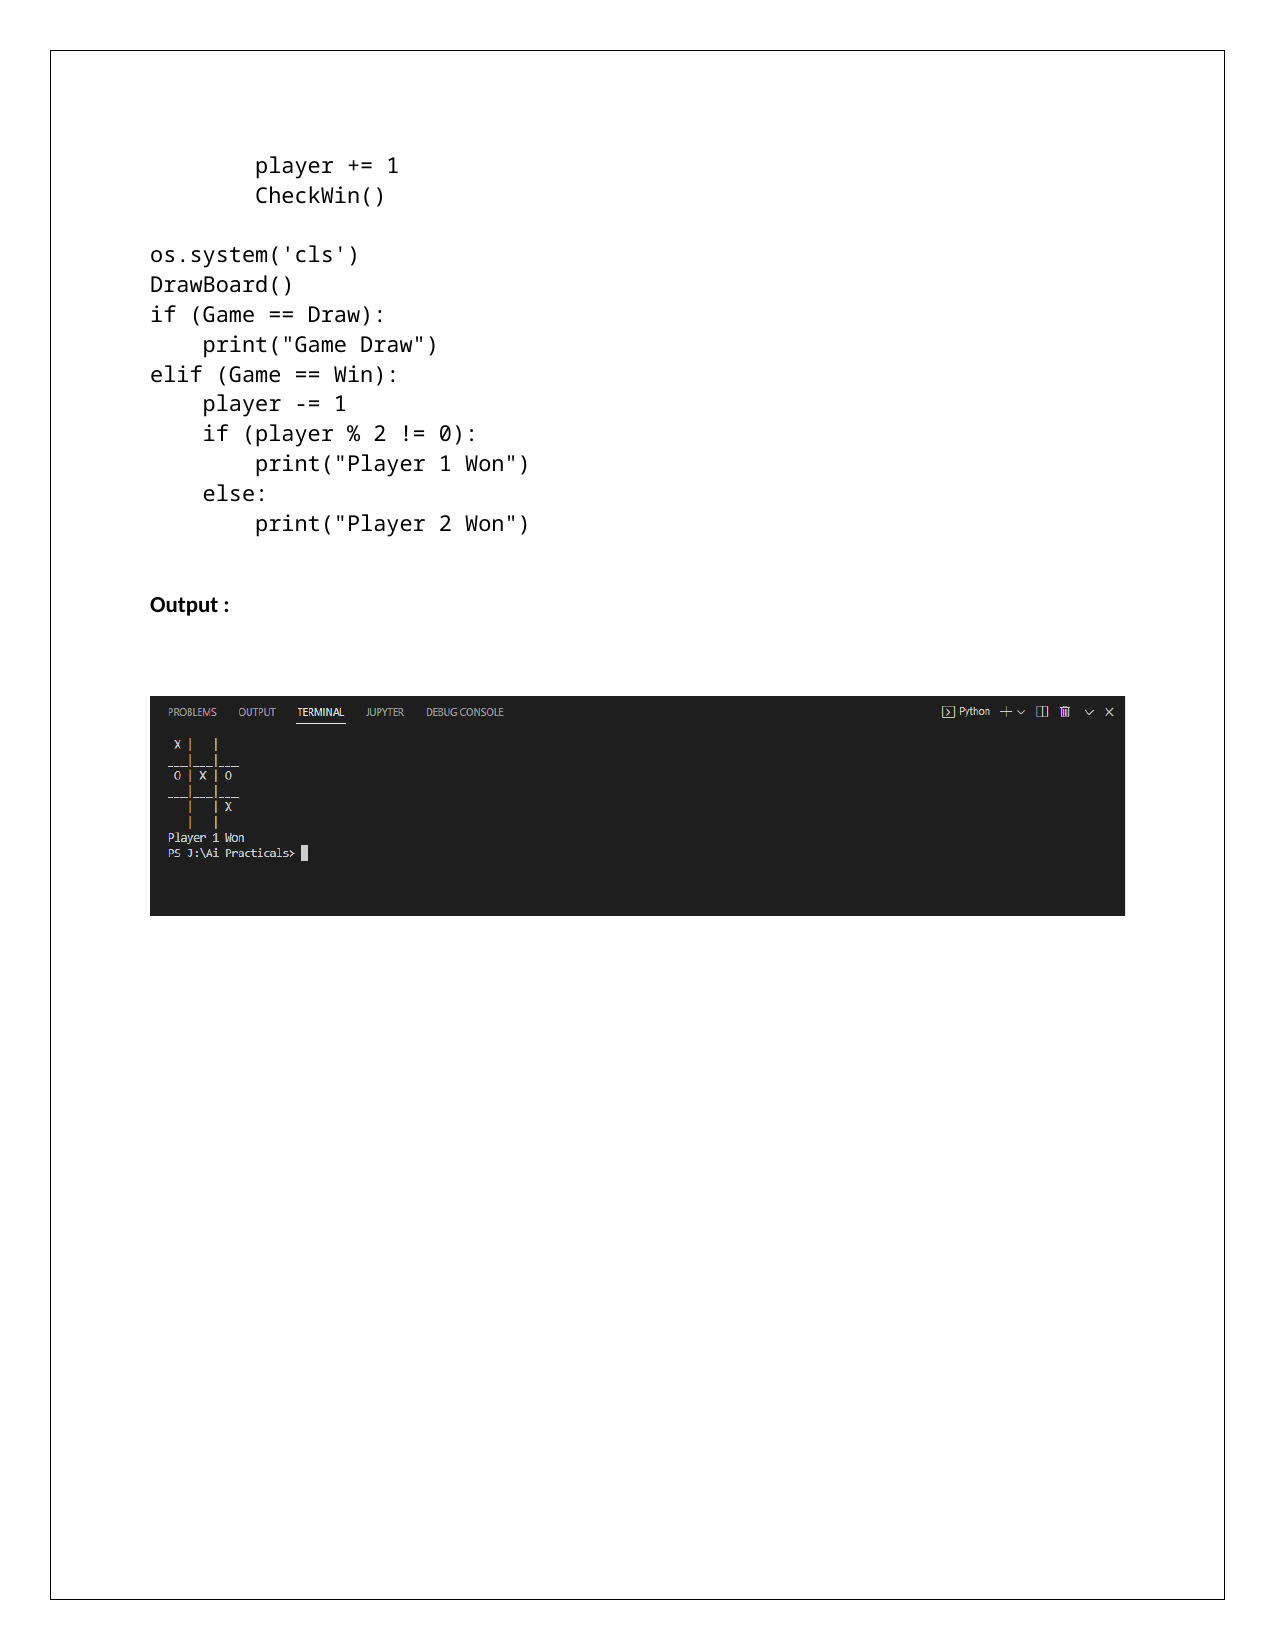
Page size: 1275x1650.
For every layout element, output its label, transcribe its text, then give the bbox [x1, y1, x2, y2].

text if (player % 2 != 0): [150, 418, 1125, 448]
text print("Player 2 Won") [150, 507, 1125, 537]
text os.system('cls') [150, 239, 1125, 269]
text Output : [150, 590, 1125, 618]
text CheckWin() [150, 180, 1125, 209]
picture [150, 696, 1125, 916]
text print("Player 1 Won") [150, 448, 1125, 478]
text print("Game Draw") [150, 329, 1125, 358]
text DrawBoard() [150, 269, 1125, 299]
text player -= 1 [150, 388, 1125, 418]
text if (Game == Draw): [150, 299, 1125, 329]
text player += 1 [150, 150, 1125, 180]
text else: [150, 478, 1125, 507]
text elif (Game == Win): [150, 358, 1125, 388]
